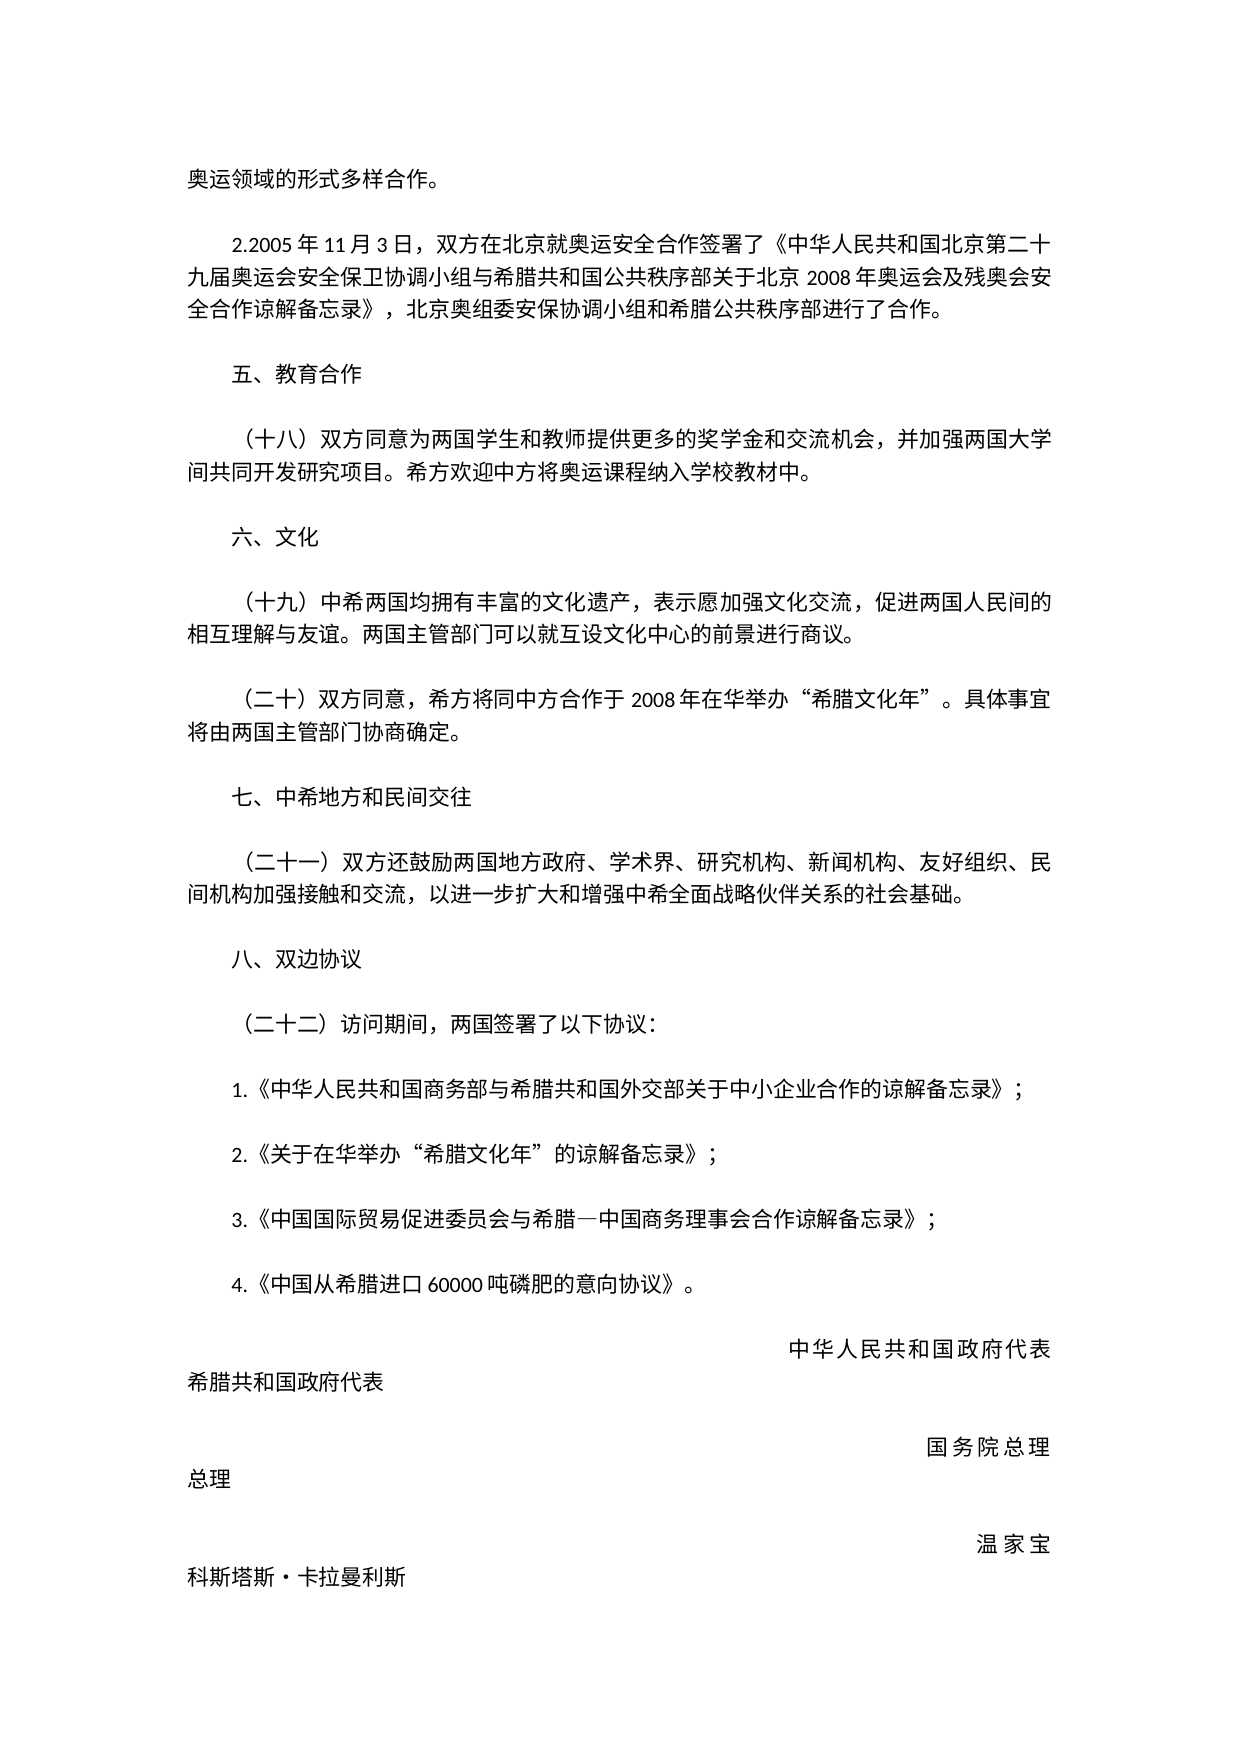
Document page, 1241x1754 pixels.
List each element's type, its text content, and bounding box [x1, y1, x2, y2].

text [187, 162, 1053, 194]
text 4.《中国从希腊进口60000吨磷肥的意向协议》。 [187, 1267, 1053, 1299]
text （十九）中希两国均拥有丰富的文化遗产，表示愿加强文化交流，促进两国人民间的相互理解与友谊。两国主管部门可以就互设文化中心的前景进行商议。 [187, 584, 1053, 649]
text 六、文化 [187, 519, 1053, 552]
text 中华人民共和国政府代表 希腊共和国政府代表 [187, 1332, 1053, 1397]
text （二十二）访问期间，两国签署了以下协议： [187, 1007, 1053, 1039]
text 国务院总理 总理 [187, 1429, 1053, 1494]
text 2.《关于在华举办“希腊文化年”的谅解备忘录》； [187, 1137, 1053, 1169]
text （十八）双方同意为两国学生和教师提供更多的奖学金和交流机会，并加强两国大学间共同开发研究项目。希方欢迎中方将奥运课程纳入学校教材中。 [187, 422, 1053, 487]
text （二十一）双方还鼓励两国地方政府、学术界、研究机构、新闻机构、友好组织、民间机构加强接触和交流，以进一步扩大和增强中希全面战略伙伴关系的社会基础。 [187, 844, 1053, 909]
text （二十）双方同意，希方将同中方合作于2008年在华举办“希腊文化年”。具体事宜将由两国主管部门协商确定。 [187, 682, 1053, 747]
text 1.《中华人民共和国商务部与希腊共和国外交部关于中小企业合作的谅解备忘录》； [187, 1072, 1053, 1104]
text 五、教育合作 [187, 357, 1053, 389]
text 3.《中国国际贸易促进委员会与希腊—中国商务理事会合作谅解备忘录》； [187, 1202, 1053, 1234]
text 八、双边协议 [187, 942, 1053, 974]
text 2.2005年11月3日，双方在北京就奥运安全合作签署了《中华人民共和国北京第二十九届奥运会安全保卫协调小组与希腊共和国公共秩序部关于北京2008年奥运会及残奥会安全合作谅解备忘录》，北京奥组委安保协调小组和希腊公共秩序部进行了合作。 [187, 227, 1053, 324]
text 温家宝 科斯塔斯•卡拉曼利斯 [187, 1527, 1053, 1592]
text 七、中希地方和民间交往 [187, 779, 1053, 812]
